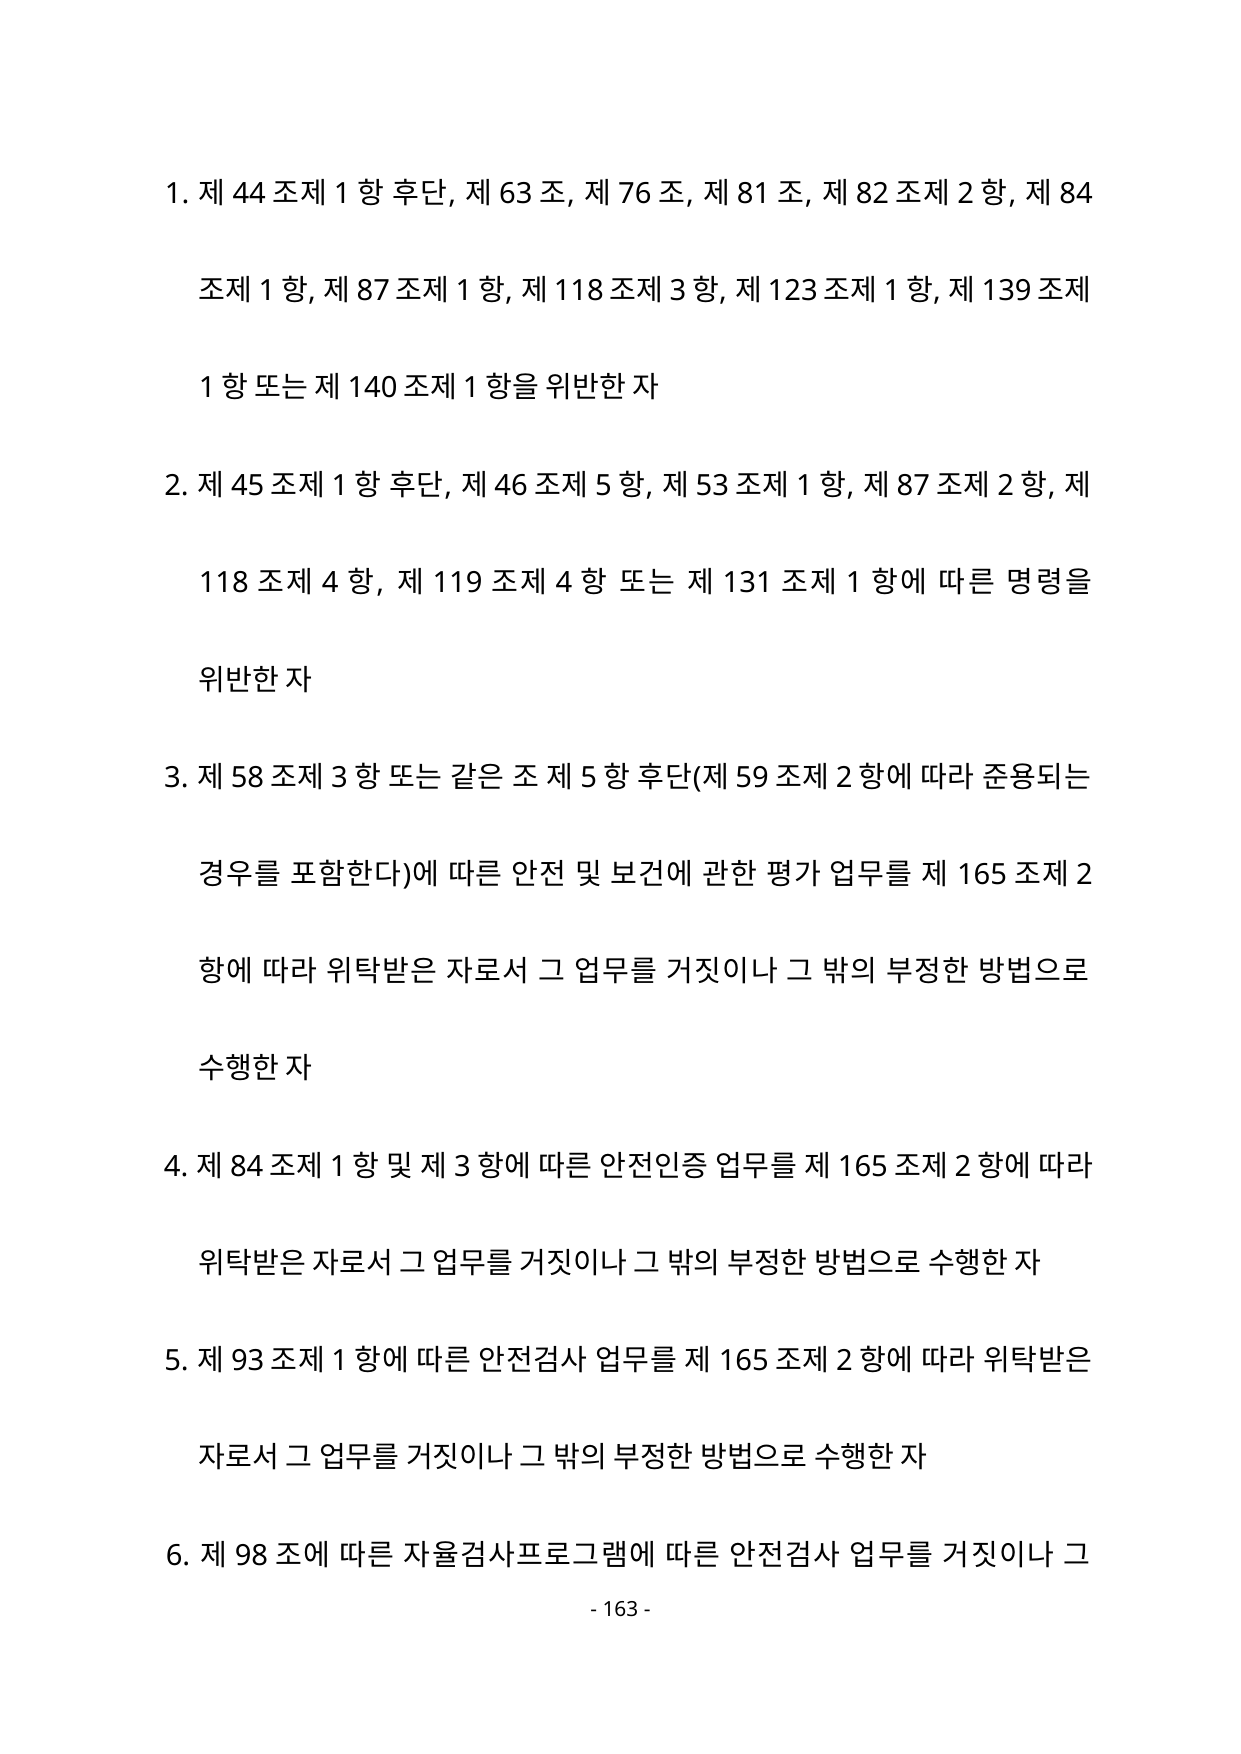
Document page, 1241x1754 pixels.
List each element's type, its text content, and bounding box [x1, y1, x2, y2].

text 1. 제44조제1항 후단, 제63조, 제76조, 제81조, 제82조제2항, 제84조제1항, 제87조제1항, 제118조제3항, 제123조제1항, 제139조제1항 또는 제140조제1항을 위반한 자 [148, 169, 1093, 406]
text 2. 제45조제1항 후단, 제46조제5항, 제53조제1항, 제87조제2항, 제118조제4항, 제119조제4항 또는 제131조제1항에 따른 명령을 위반한 자 [148, 462, 1093, 698]
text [148, 1531, 1093, 1574]
text 3. 제58조제3항 또는 같은 조 제5항 후단(제59조제2항에 따라 준용되는 경우를 포함한다)에 따른 안전 및 보건에 관한 평가 업무를 제165조제2항에 따라 위탁받은 자로서 그 업무를 거짓이나 그 밖의 부정한 방법으로 수행한 자 [148, 753, 1093, 1087]
text 4. 제84조제1항 및 제3항에 따른 안전인증 업무를 제165조제2항에 따라 위탁받은 자로서 그 업무를 거짓이나 그 밖의 부정한 방법으로 수행한 자 [148, 1142, 1093, 1282]
text 5. 제93조제1항에 따른 안전검사 업무를 제165조제2항에 따라 위탁받은 자로서 그 업무를 거짓이나 그 밖의 부정한 방법으로 수행한 자 [148, 1337, 1093, 1476]
